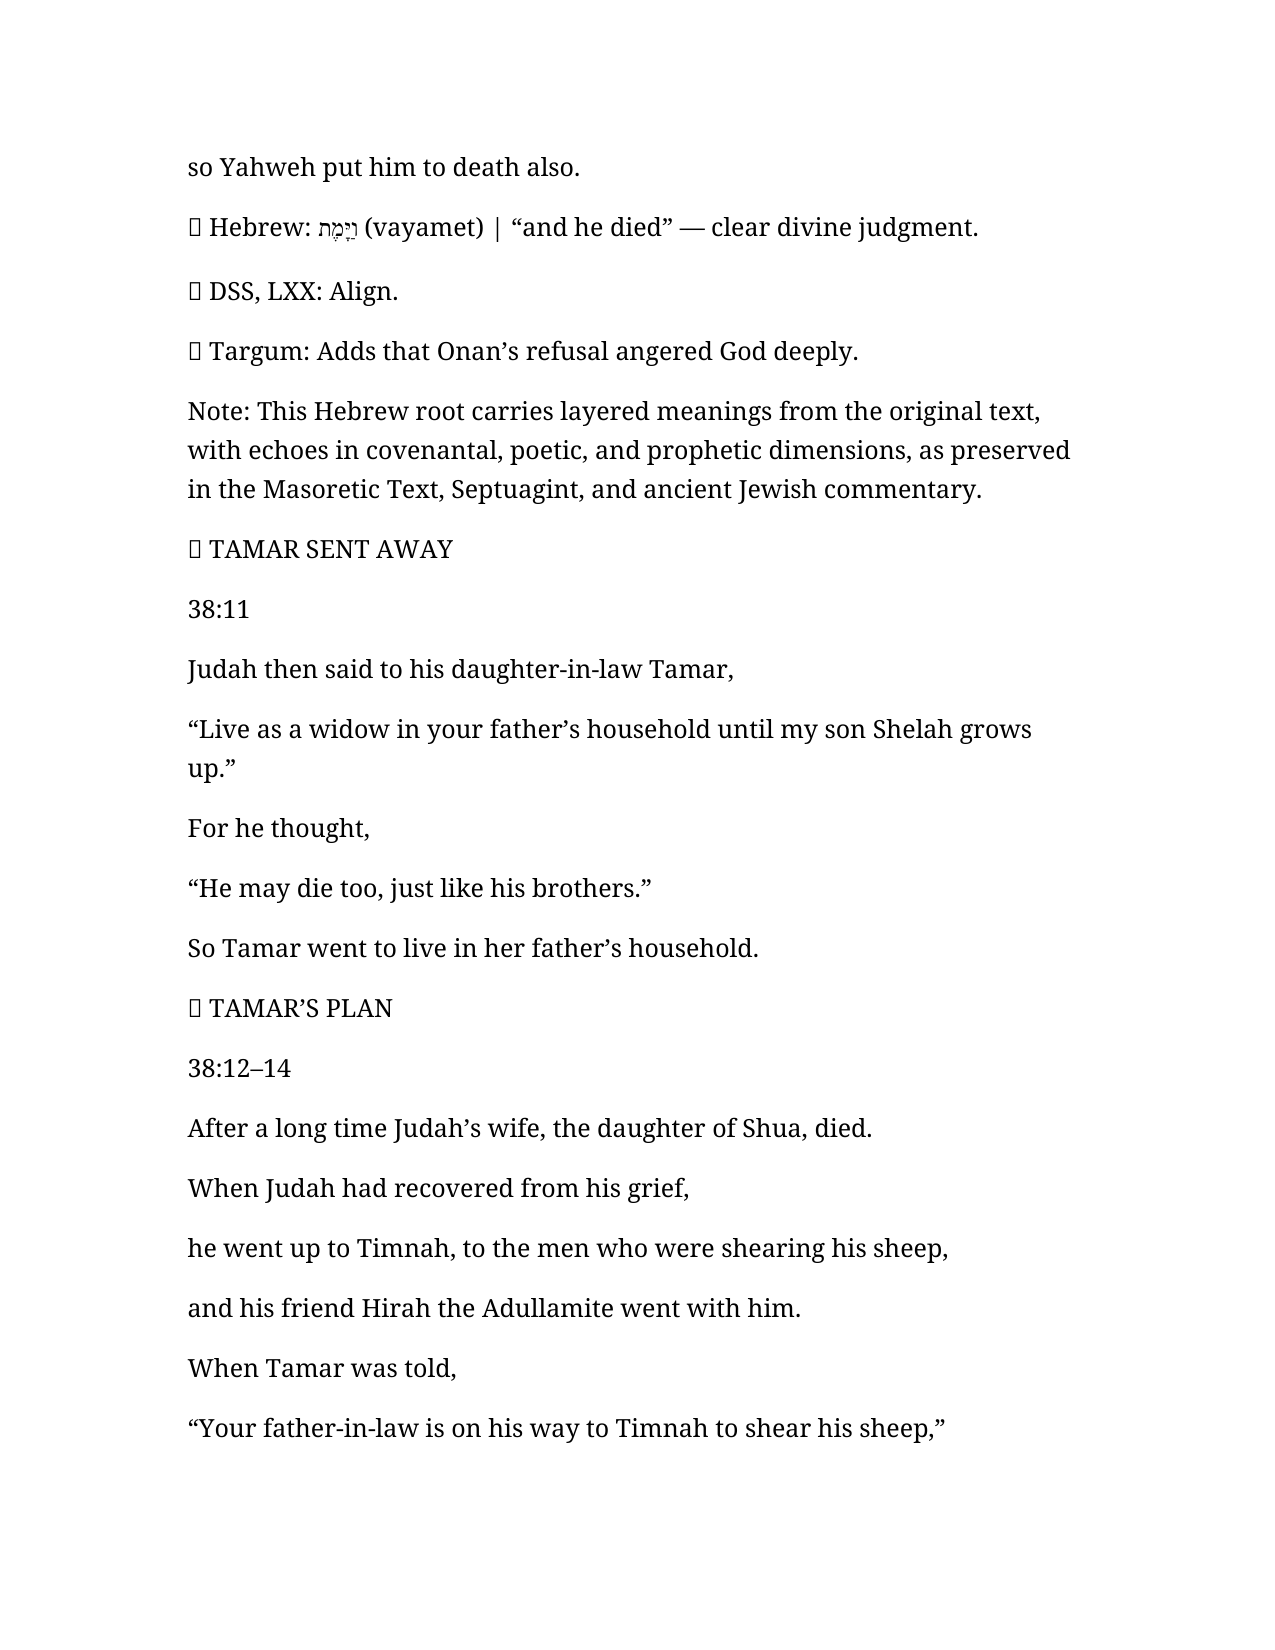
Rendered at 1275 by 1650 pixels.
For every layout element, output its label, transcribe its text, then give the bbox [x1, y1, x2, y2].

text 📜 TAMAR SENT AWAY [187, 532, 1087, 566]
text “Your father-in-law is on his way to Timnah to shear his sheep,” [187, 1411, 1087, 1445]
text 38:11 [187, 592, 1087, 626]
text When Tamar was told, [187, 1351, 1087, 1385]
text Note: This Hebrew root carries layered meanings from the original text, with echoes in covenantal, poetic, and prophetic dimensions, as preserved in the Masoretic Text, Septuagint, and ancient Jewish commentary. [187, 393, 1087, 506]
text So Tamar went to live in her father’s household. [187, 931, 1087, 965]
text When Judah had recovered from his grief, [187, 1171, 1087, 1205]
text ✅ Hebrew: וַיָּמֶת (vayamet) | “and he died” — clear divine judgment. [187, 210, 1087, 247]
text For he thought, [187, 811, 1087, 845]
text “He may die too, just like his brothers.” [187, 871, 1087, 905]
text he went up to Timnah, to the men who were shearing his sheep, [187, 1231, 1087, 1265]
text ✅ Targum: Adds that Onan’s refusal angered God deeply. [187, 333, 1087, 367]
text and his friend Hirah the Adullamite went with him. [187, 1291, 1087, 1325]
text 📜 TAMAR’S PLAN [187, 991, 1087, 1025]
text Judah then said to his daughter-in-law Tamar, [187, 652, 1087, 686]
text ✅ DSS, LXX: Align. [187, 273, 1087, 307]
text so Yahweh put him to death also. [187, 150, 1087, 184]
text After a long time Judah’s wife, the daughter of Shua, died. [187, 1111, 1087, 1145]
text “Live as a widow in your father’s household until my son Shelah grows up.” [187, 712, 1087, 785]
text 38:12–14 [187, 1051, 1087, 1085]
